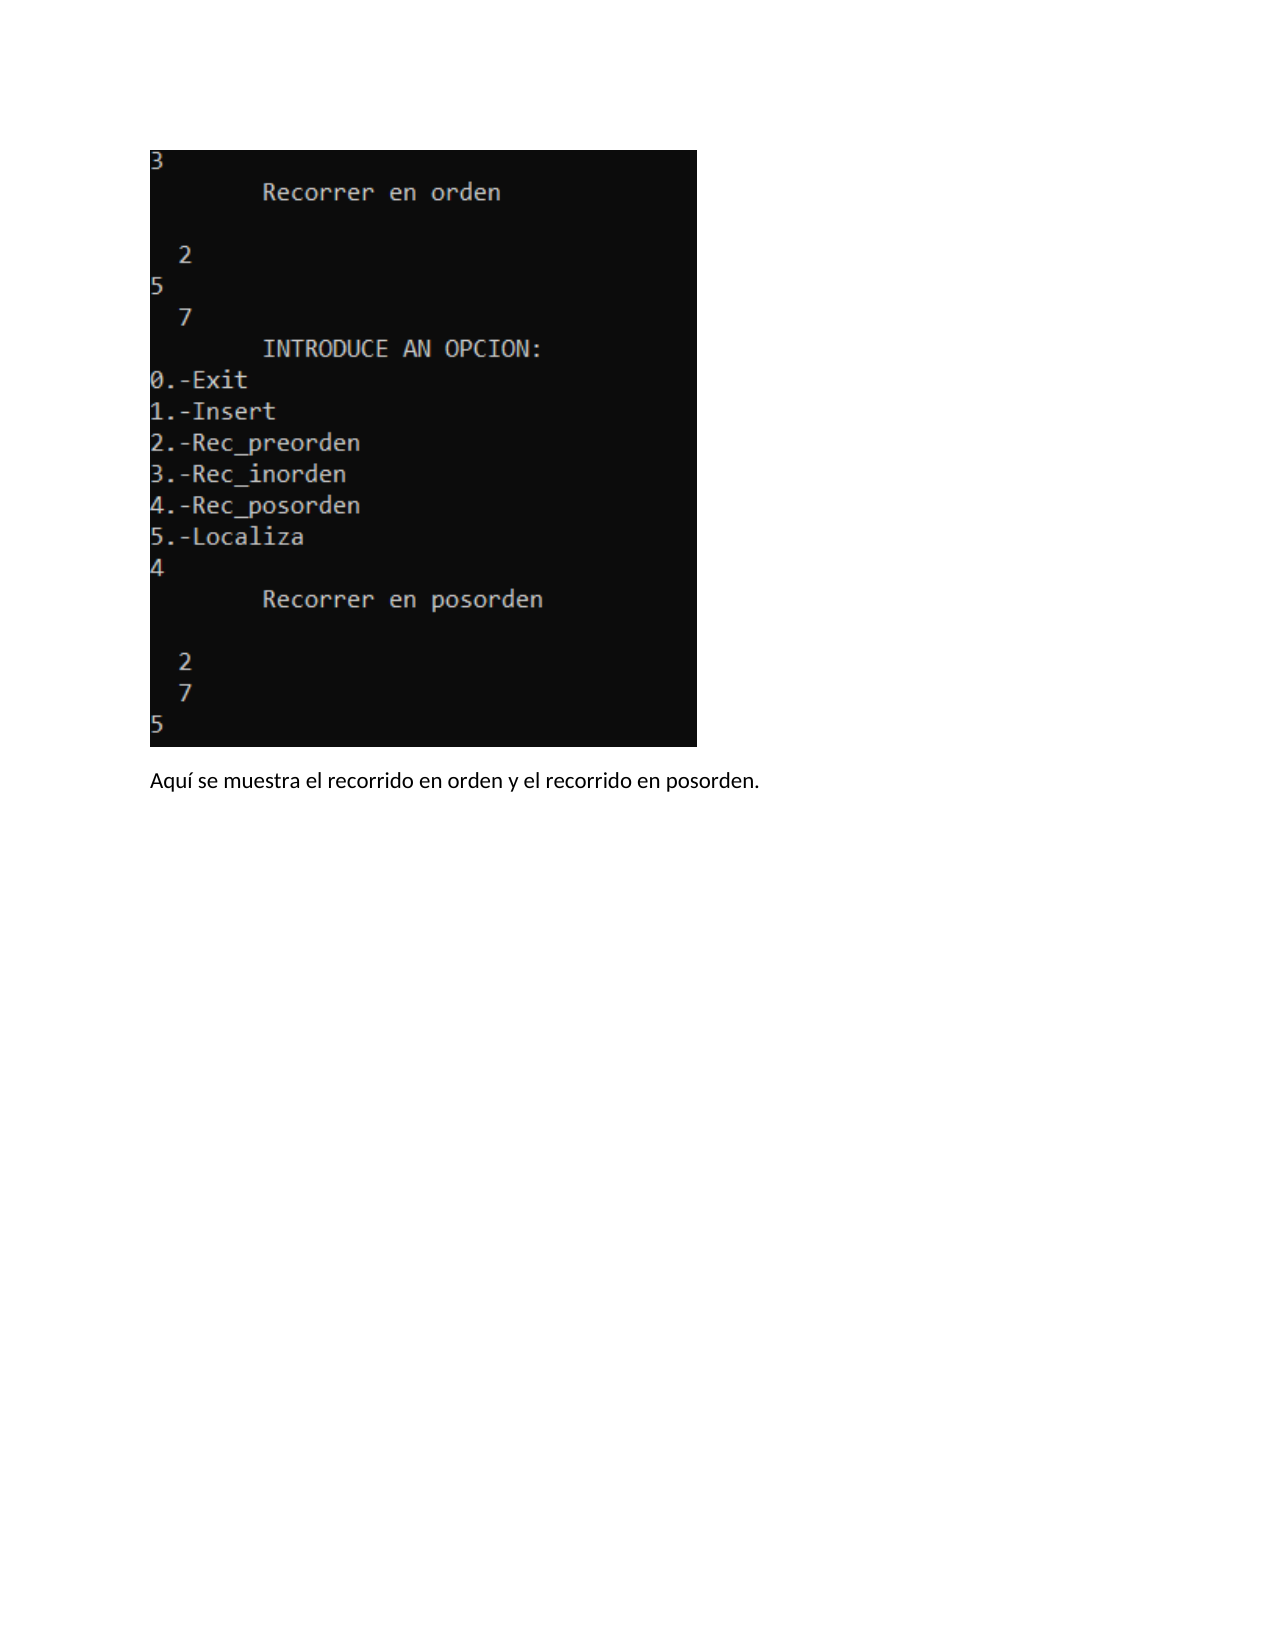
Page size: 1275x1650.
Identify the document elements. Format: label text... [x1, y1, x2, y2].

text Aquí se muestra el recorrido en orden y el recorrido en posorden. [150, 766, 1125, 794]
picture [150, 150, 697, 747]
